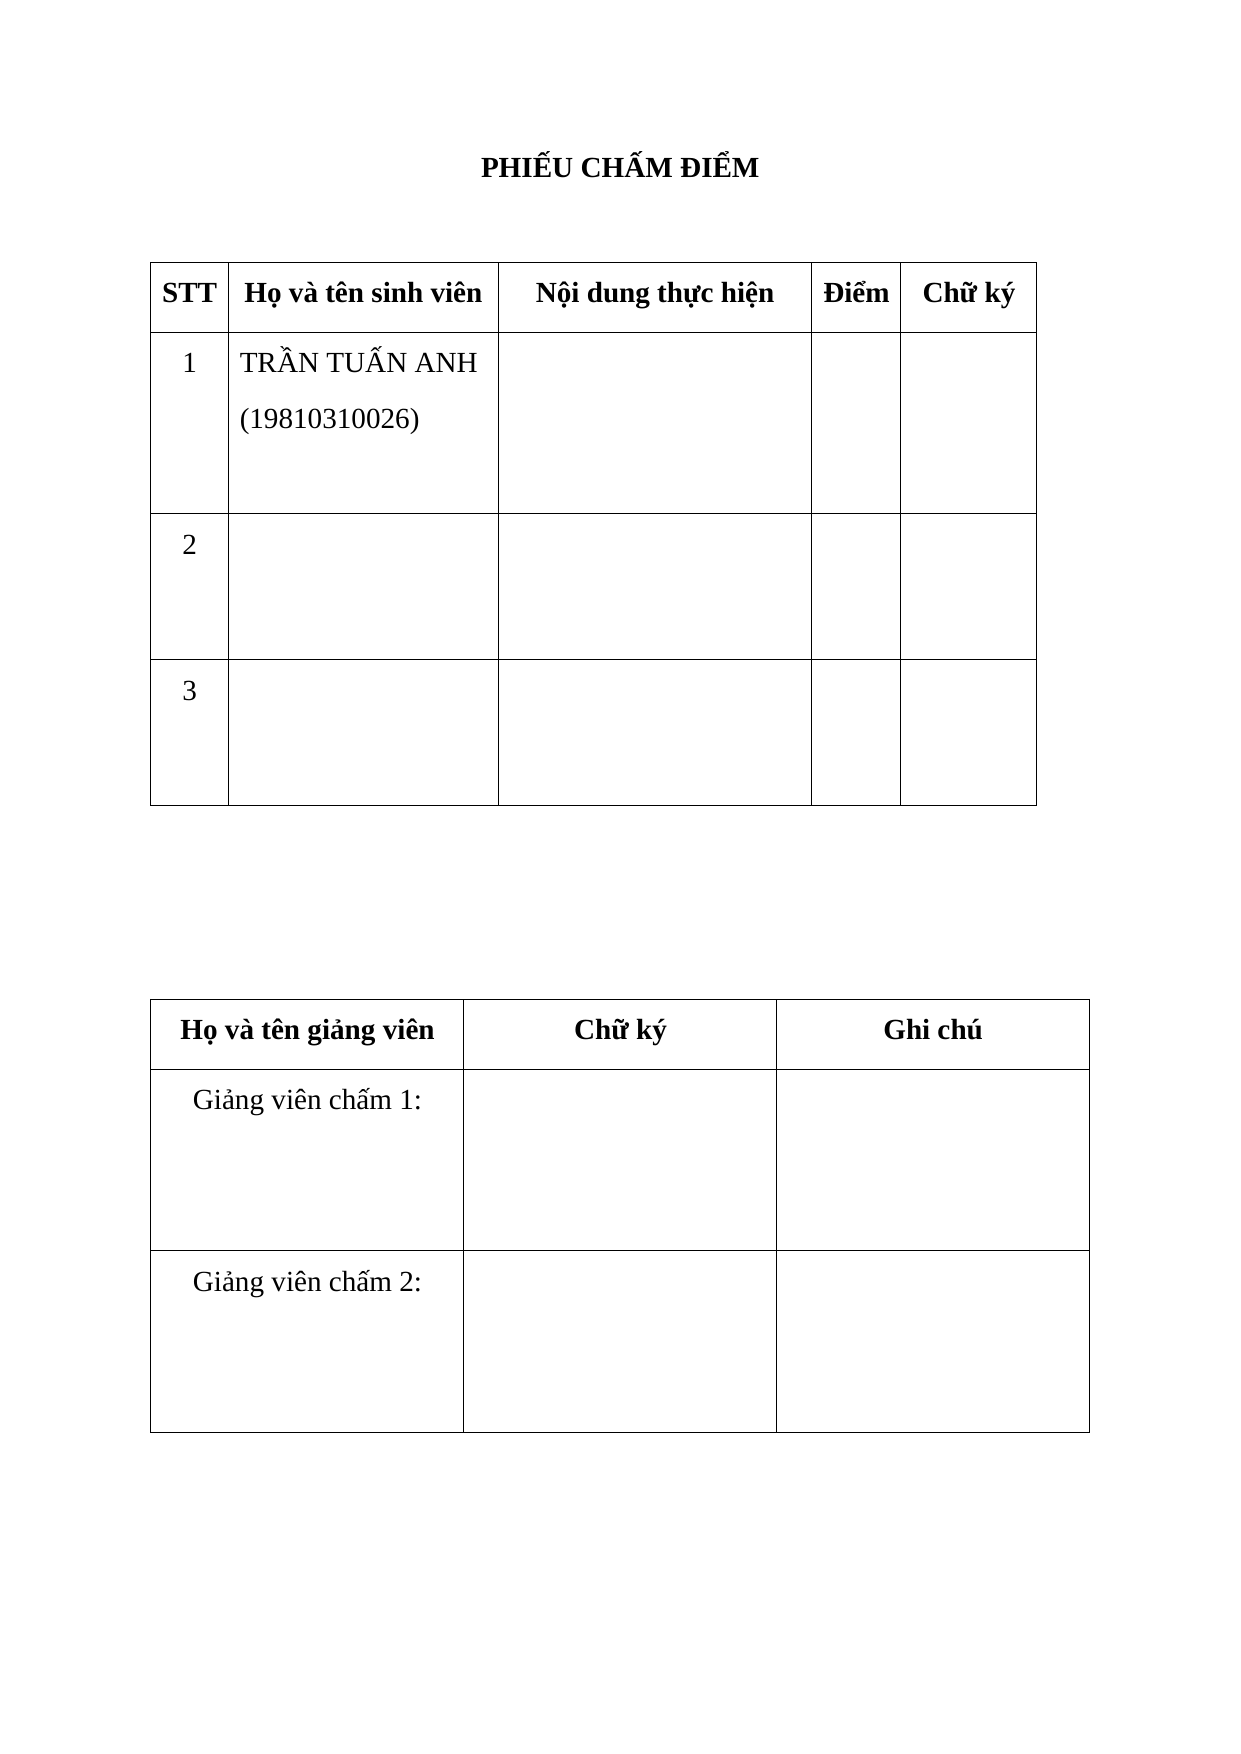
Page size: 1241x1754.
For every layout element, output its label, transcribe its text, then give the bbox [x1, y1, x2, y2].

table_cell [464, 1251, 776, 1432]
table_cell [499, 333, 811, 513]
table_cell [777, 1070, 1089, 1250]
table_cell [812, 333, 900, 513]
table_cell [229, 660, 498, 805]
table_cell [901, 333, 1036, 513]
table_cell 2 [151, 514, 228, 659]
table_cell [901, 660, 1036, 805]
table_header Họ và tên sinh viên [229, 263, 498, 332]
table_header Chữ ký [901, 263, 1036, 332]
table_cell [464, 1070, 776, 1250]
table_cell [499, 660, 811, 805]
table_cell [499, 514, 811, 659]
table_header Nội dung thực hiện [499, 263, 811, 332]
table_header Họ và tên giảng viên [151, 1000, 463, 1068]
table_cell Giảng viên chấm 1: [151, 1070, 463, 1250]
table_cell [777, 1251, 1089, 1432]
table_header Chữ ký [464, 1000, 776, 1068]
table_cell 3 [151, 660, 228, 805]
text PHIẾU CHẤM ĐIỂM [150, 150, 1090, 183]
table_header Điểm [812, 263, 900, 332]
table_cell [229, 514, 498, 659]
table_header STT [151, 263, 228, 332]
table_cell 1 [151, 333, 228, 513]
table_cell Giảng viên chấm 2: [151, 1251, 463, 1432]
table_cell TRẦN TUẤN ANH (19810310026) [229, 333, 498, 513]
table_cell [812, 660, 900, 805]
table_cell [901, 514, 1036, 659]
table_cell [812, 514, 900, 659]
table_header Ghi chú [777, 1000, 1089, 1068]
